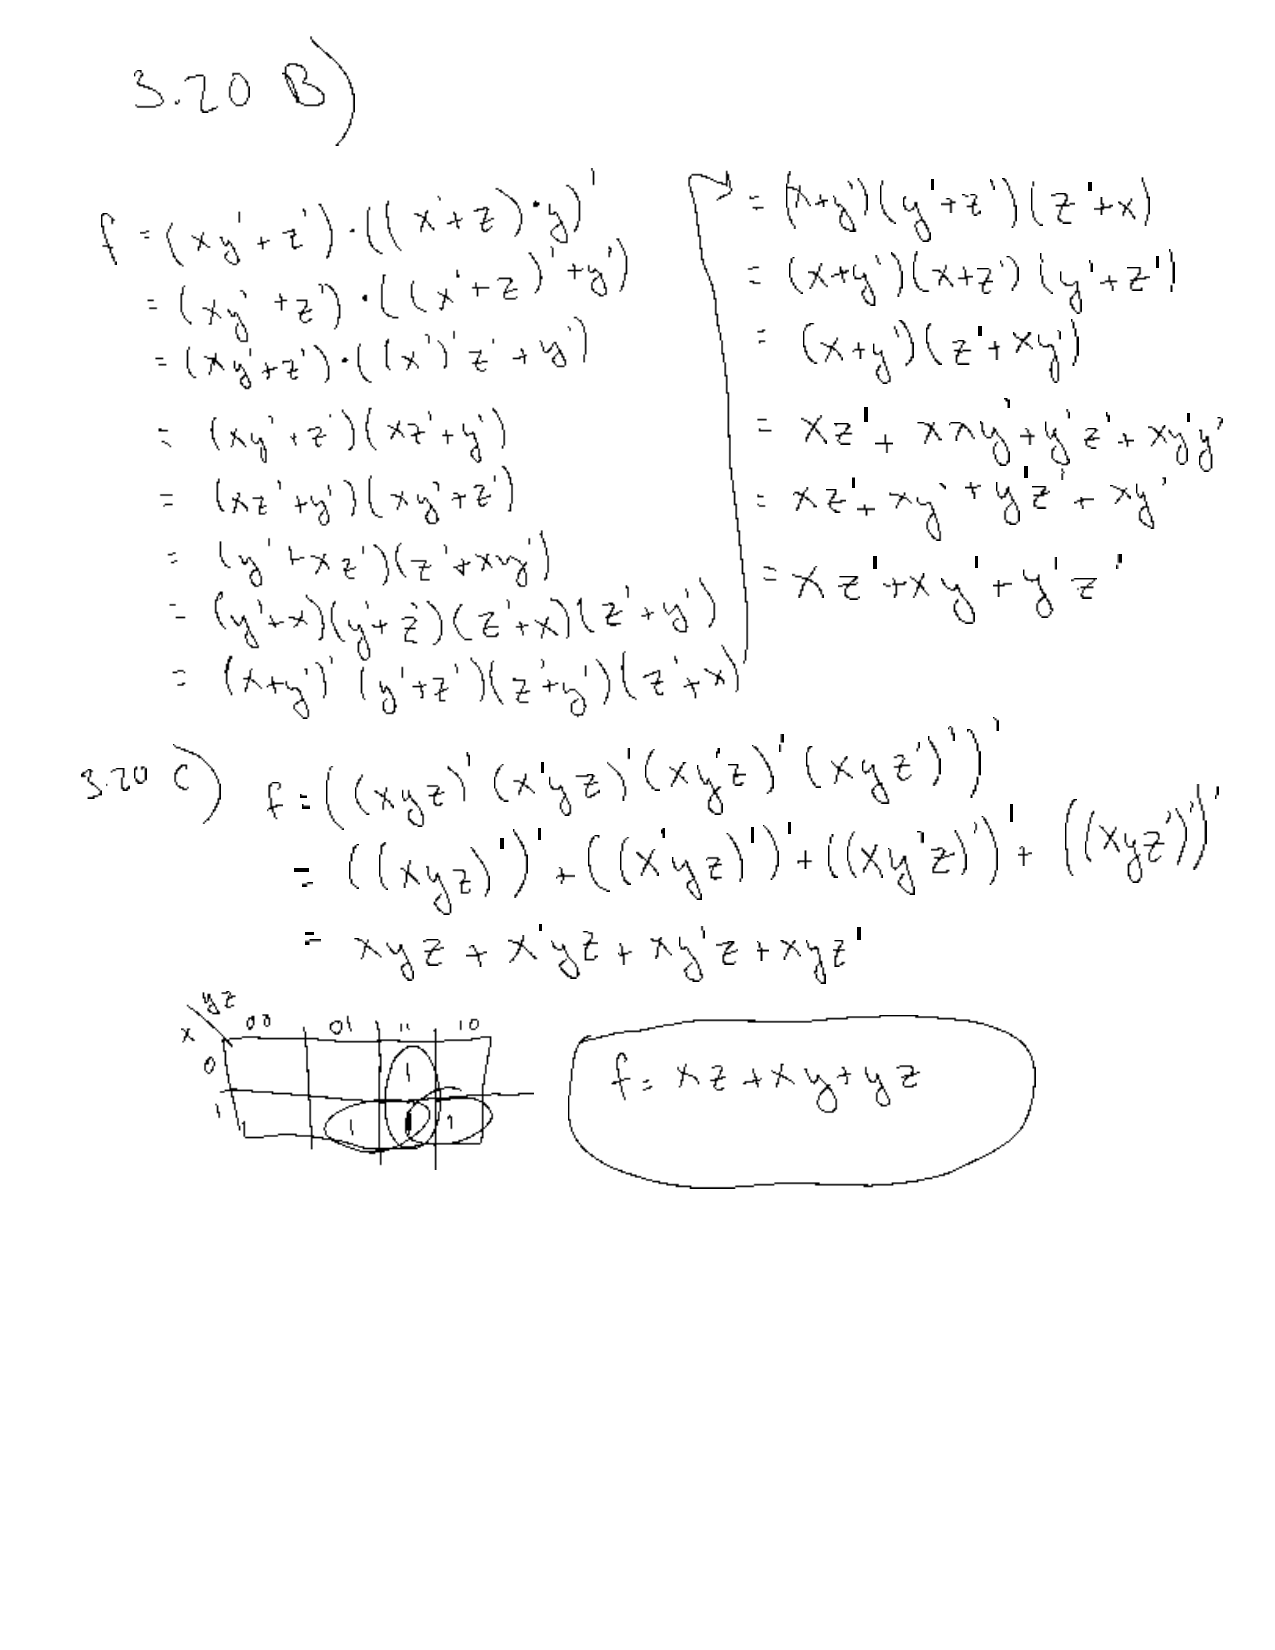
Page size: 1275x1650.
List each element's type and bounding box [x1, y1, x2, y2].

picture [500, 838, 504, 851]
picture [618, 943, 634, 965]
picture [326, 766, 344, 830]
picture [134, 70, 250, 113]
picture [1023, 557, 1057, 618]
picture [1024, 466, 1028, 478]
picture [353, 938, 414, 981]
picture [588, 835, 610, 892]
picture [831, 265, 849, 283]
picture [828, 834, 838, 878]
picture [834, 423, 854, 445]
picture [993, 717, 999, 731]
picture [883, 573, 931, 598]
picture [793, 487, 817, 511]
picture [941, 198, 958, 213]
picture [1215, 785, 1219, 799]
picture [1004, 398, 1010, 408]
picture [513, 829, 528, 898]
picture [549, 774, 600, 816]
picture [679, 926, 705, 982]
picture [757, 941, 769, 961]
picture [1045, 409, 1070, 480]
picture [1148, 425, 1188, 465]
picture [645, 749, 660, 791]
picture [763, 825, 779, 880]
picture [853, 255, 881, 306]
picture [847, 830, 883, 878]
picture [931, 830, 967, 875]
picture [399, 860, 420, 888]
picture [903, 196, 931, 242]
picture [949, 422, 975, 441]
picture [1136, 476, 1166, 529]
picture [967, 729, 981, 798]
picture [716, 941, 738, 965]
picture [786, 171, 811, 229]
picture [826, 489, 846, 513]
picture [962, 194, 981, 216]
picture [556, 867, 575, 884]
picture [716, 748, 720, 758]
picture [752, 745, 774, 794]
picture [1071, 319, 1079, 366]
picture [494, 764, 535, 802]
picture [1002, 178, 1017, 228]
picture [913, 251, 973, 292]
picture [1118, 433, 1134, 449]
picture [1100, 274, 1121, 291]
picture [1065, 799, 1077, 876]
picture [796, 849, 814, 869]
picture [880, 179, 896, 224]
picture [990, 179, 995, 190]
picture [1060, 270, 1082, 314]
picture [789, 257, 803, 294]
picture [891, 252, 903, 297]
picture [1020, 428, 1037, 445]
picture [402, 752, 470, 827]
picture [1085, 808, 1187, 883]
picture [1000, 256, 1019, 291]
picture [426, 847, 490, 915]
picture [423, 939, 444, 966]
picture [803, 323, 843, 364]
picture [1032, 486, 1050, 509]
picture [1106, 412, 1110, 422]
picture [302, 804, 310, 809]
picture [1127, 267, 1150, 291]
picture [106, 768, 130, 791]
picture [101, 213, 117, 265]
picture [806, 940, 826, 984]
picture [355, 773, 394, 815]
picture [1018, 846, 1032, 866]
picture [620, 837, 631, 885]
picture [551, 931, 598, 979]
picture [1038, 330, 1061, 383]
picture [779, 940, 801, 960]
picture [888, 483, 946, 541]
picture [838, 576, 860, 600]
picture [661, 828, 665, 838]
picture [873, 320, 914, 384]
picture [282, 35, 355, 146]
picture [951, 340, 973, 365]
picture [672, 857, 702, 900]
picture [779, 734, 784, 752]
picture [140, 168, 778, 719]
picture [305, 939, 321, 945]
picture [302, 882, 313, 887]
picture [1074, 497, 1094, 509]
picture [1169, 249, 1175, 292]
picture [728, 764, 746, 786]
picture [864, 407, 868, 422]
picture [928, 736, 941, 786]
picture [466, 945, 487, 967]
picture [980, 421, 1010, 466]
picture [833, 940, 847, 967]
picture [1071, 578, 1097, 599]
picture [349, 844, 359, 889]
picture [81, 769, 102, 799]
picture [636, 849, 659, 876]
picture [706, 833, 743, 882]
picture [996, 482, 1020, 525]
picture [293, 868, 309, 872]
picture [917, 831, 924, 845]
picture [888, 848, 915, 895]
picture [668, 762, 688, 787]
picture [1116, 554, 1122, 569]
picture [173, 744, 221, 824]
picture [649, 937, 672, 959]
picture [267, 782, 283, 821]
picture [987, 341, 1002, 360]
picture [1118, 176, 1150, 226]
picture [1094, 197, 1113, 215]
picture [916, 422, 942, 444]
picture [1110, 485, 1131, 504]
picture [851, 341, 867, 359]
picture [875, 433, 893, 453]
picture [926, 323, 942, 365]
picture [808, 263, 828, 289]
picture [948, 726, 955, 741]
picture [1084, 428, 1102, 449]
picture [974, 816, 998, 885]
picture [1013, 332, 1033, 353]
picture [941, 578, 975, 624]
picture [801, 415, 827, 444]
picture [873, 556, 877, 569]
picture [134, 765, 147, 784]
picture [806, 746, 821, 788]
picture [815, 193, 828, 207]
picture [379, 842, 388, 890]
picture [607, 748, 630, 801]
picture [831, 756, 853, 784]
picture [181, 991, 534, 1170]
picture [792, 566, 824, 598]
picture [857, 927, 861, 940]
picture [508, 935, 539, 963]
picture [965, 482, 981, 499]
picture [1051, 193, 1075, 224]
picture [1031, 180, 1043, 226]
picture [833, 178, 868, 232]
picture [977, 268, 993, 294]
picture [857, 503, 875, 518]
picture [862, 742, 920, 804]
picture [978, 325, 982, 336]
picture [993, 580, 1012, 597]
picture [1199, 417, 1223, 472]
picture [1040, 253, 1053, 294]
picture [697, 765, 723, 815]
picture [1190, 784, 1207, 870]
picture [568, 1015, 1036, 1189]
picture [1089, 260, 1093, 272]
